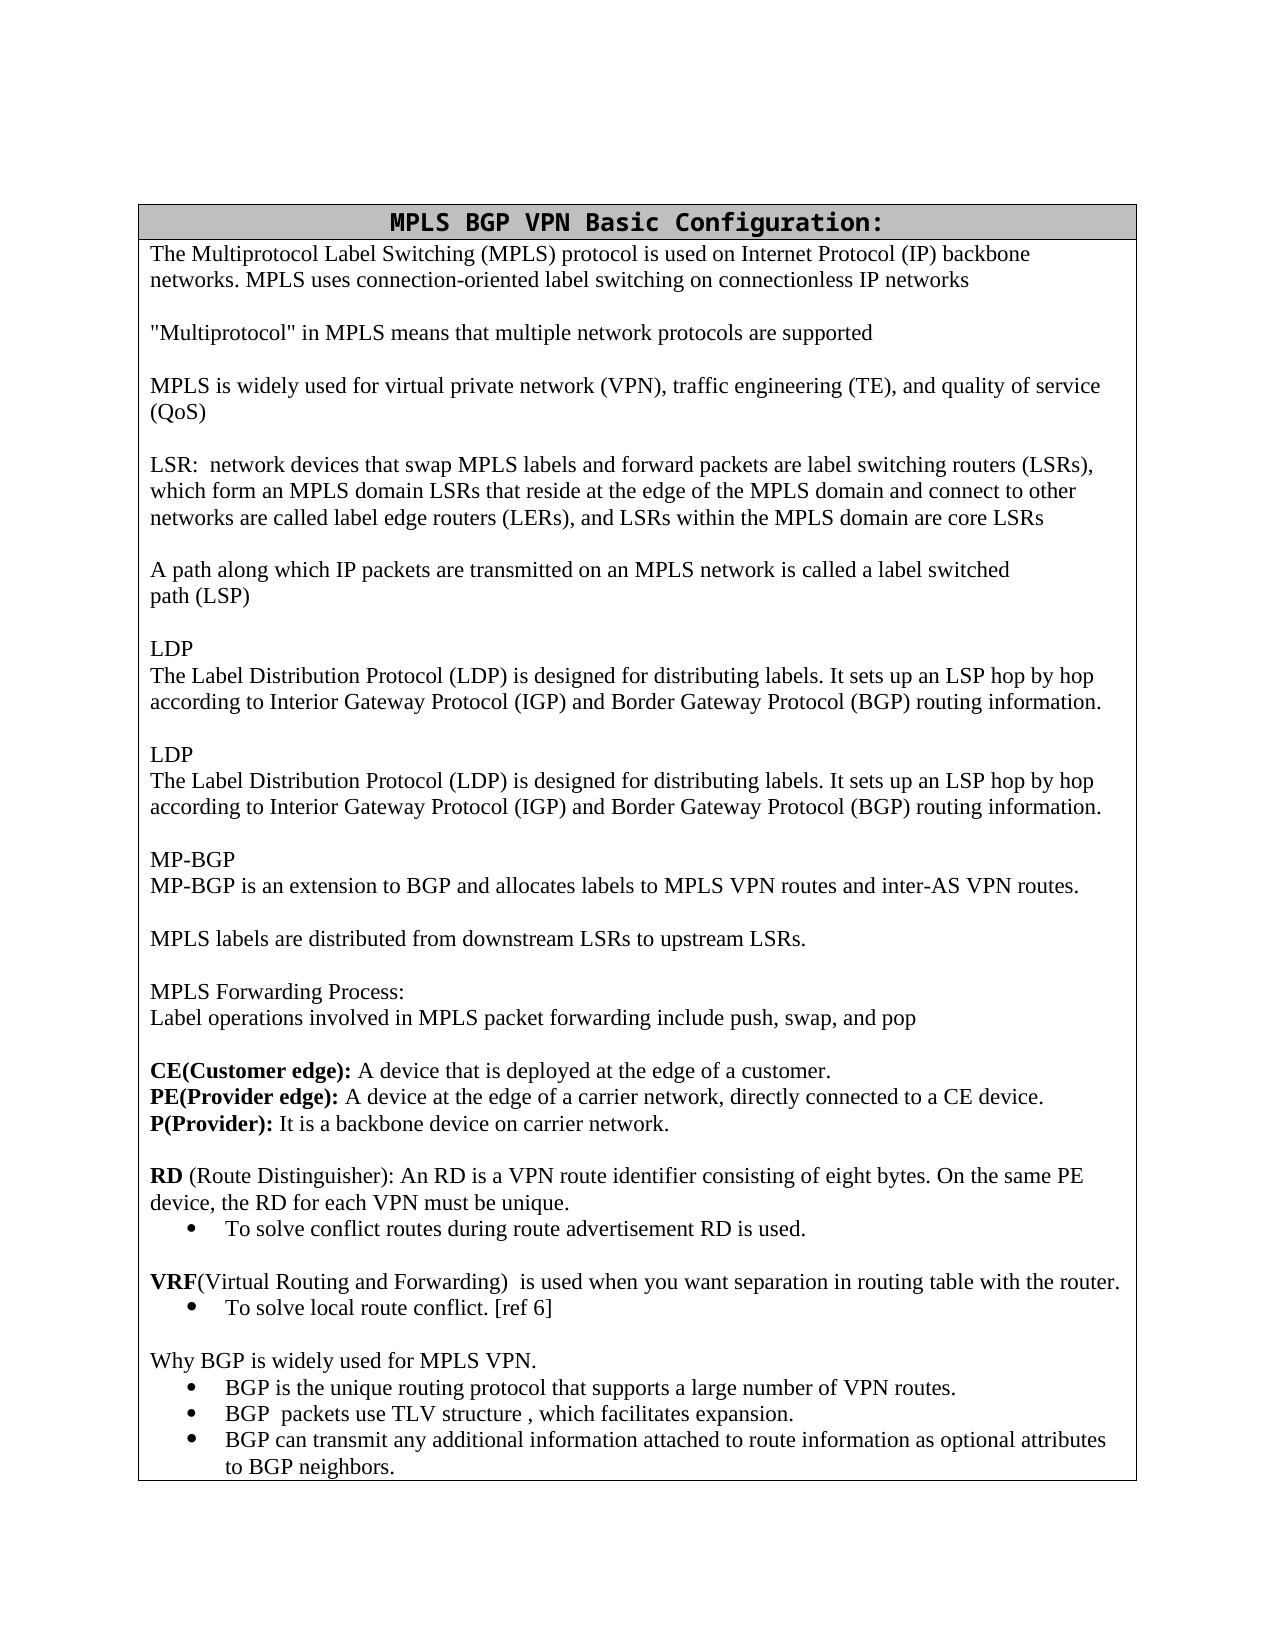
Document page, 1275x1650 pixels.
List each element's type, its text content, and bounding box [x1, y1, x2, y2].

table_header MPLS BGP VPN Basic Configuration: [139, 205, 1136, 239]
table_cell The Multiprotocol Label Switching (MPLS) protocol is used on Internet Protocol (IP) backbone networks. MPLS uses connection-oriented label switching on connectionless IP networks "Multiprotocol" in MPLS means that multiple network protocols are supported MPLS is widely used for virtual private network (VPN), traffic engineering (TE), and quality of service (QoS) LSR: network devices that swap MPLS labels and forward packets are label switching routers (LSRs), which form an MPLS domain LSRs that reside at the edge of the MPLS domain and connect to other networks are called label edge routers (LERs), and LSRs within the MPLS domain are core LSRs A path along which IP packets are transmitted on an MPLS network is called a label switched path (LSP) LDP The Label Distribution Protocol (LDP) is designed for distributing labels. It sets up an LSP hop by hop according to Interior Gateway Protocol (IGP) and Border Gateway Protocol (BGP) routing information. LDP The Label Distribution Protocol (LDP) is designed for distributing labels. It sets up an LSP hop by hop according to Interior Gateway Protocol (IGP) and Border Gateway Protocol (BGP) routing information. MP-BGP MP-BGP is an extension to BGP and allocates labels to MPLS VPN routes and inter-AS VPN routes. MPLS labels are distributed from downstream LSRs to upstream LSRs. MPLS Forwarding Process: Label operations involved in MPLS packet forwarding include push, swap, and pop CE(Customer edge): A device that is deployed at the edge of a customer. PE(Provider edge): A device at the edge of a carrier network, directly connected to a CE device. P(Provider): It is a backbone device on carrier network. RD (Route Distinguisher): An RD is a VPN route identifier consisting of eight bytes. On the same PE device, the RD for each VPN must be unique. To solve conflict routes during route advertisement RD is used. VRF(Virtual Routing and Forwarding) is used when you want separation in routing table with the router. To solve local route conflict. [ref 6] Why BGP is widely used for MPLS VPN. BGP is the unique routing protocol that supports a large number of VPN routes. BGP packets use TLV structure , which facilitates expansion. BGP can transmit any additional information attached to route information as optional attributes to BGP neighbors. [139, 240, 1136, 1479]
